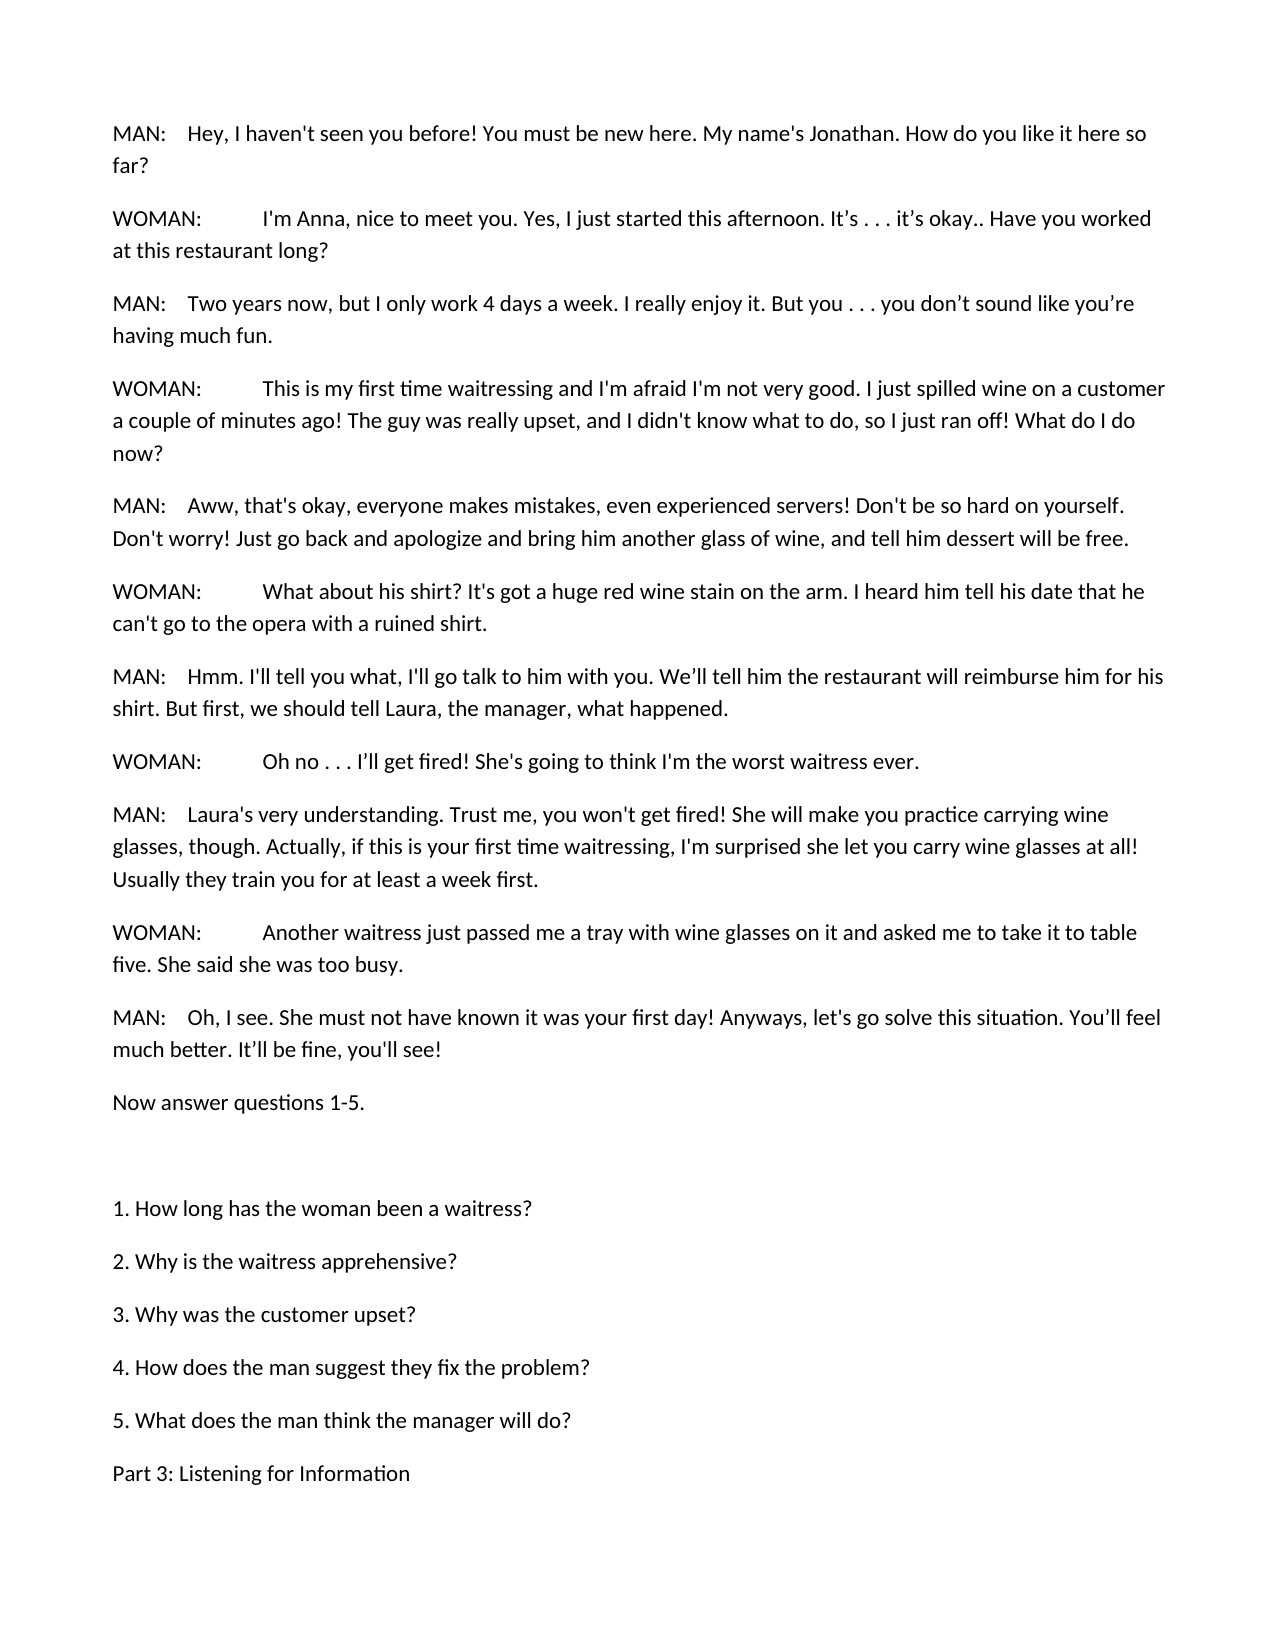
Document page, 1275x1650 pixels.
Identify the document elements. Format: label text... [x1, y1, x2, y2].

text MAN: Hmm. I'll tell you what, I'll go talk to him with you. We’ll tell him the restaurant will reimburse him for his shirt. But first, we should tell Laura, the manager, what happened. [112, 662, 1172, 722]
text WOMAN: Another waitress just passed me a tray with wine glasses on it and asked me to take it to table five. She said she was too busy. [112, 918, 1172, 978]
text 1. How long has the woman been a waitress? [112, 1194, 1172, 1222]
text Now answer questions 1-5. [112, 1088, 1172, 1116]
text 2. Why is the waitress apprehensive? [112, 1247, 1172, 1275]
text 5. What does the man think the manager will do? [112, 1406, 1172, 1434]
text MAN: Aww, that's okay, everyone makes mistakes, even experienced servers! Don't be so hard on yourself. Don't worry! Just go back and apologize and bring him another glass of wine, and tell him dessert will be free. [112, 492, 1172, 552]
text Part 3: Listening for Information [112, 1459, 1172, 1487]
text WOMAN: This is my first time waitressing and I'm afraid I'm not very good. I just spilled wine on a customer a couple of minutes ago! The guy was really upset, and I didn't know what to do, so I just ran off! What do I do now? [112, 374, 1172, 467]
text WOMAN: Oh no . . . I’ll get fired! She's going to think I'm the worst waitress ever. [112, 747, 1172, 775]
text MAN: Oh, I see. She must not have known it was your first day! Anyways, let's go solve this situation. You’ll feel much better. It’ll be fine, you'll see! [112, 1003, 1172, 1063]
text MAN: Hey, I haven't seen you before! You must be new here. My name's Jonathan. How do you like it here so far? [112, 119, 1172, 179]
text MAN: Laura's very understanding. Trust me, you won't get fired! She will make you practice carrying wine glasses, though. Actually, if this is your first time waitressing, I'm surprised she let you carry wine glasses at all! Usually they train you for at least a week first. [112, 800, 1172, 893]
text 3. Why was the customer upset? [112, 1300, 1172, 1328]
text WOMAN: What about his shirt? It's got a huge red wine stain on the arm. I heard him tell his date that he can't go to the opera with a ruined shirt. [112, 577, 1172, 637]
text MAN: Two years now, but I only work 4 days a week. I really enjoy it. But you . . . you don’t sound like you’re having much fun. [112, 289, 1172, 349]
text 4. How does the man suggest they fix the problem? [112, 1353, 1172, 1381]
text WOMAN: I'm Anna, nice to meet you. Yes, I just started this afternoon. It’s . . . it’s okay.. Have you worked at this restaurant long? [112, 204, 1172, 264]
